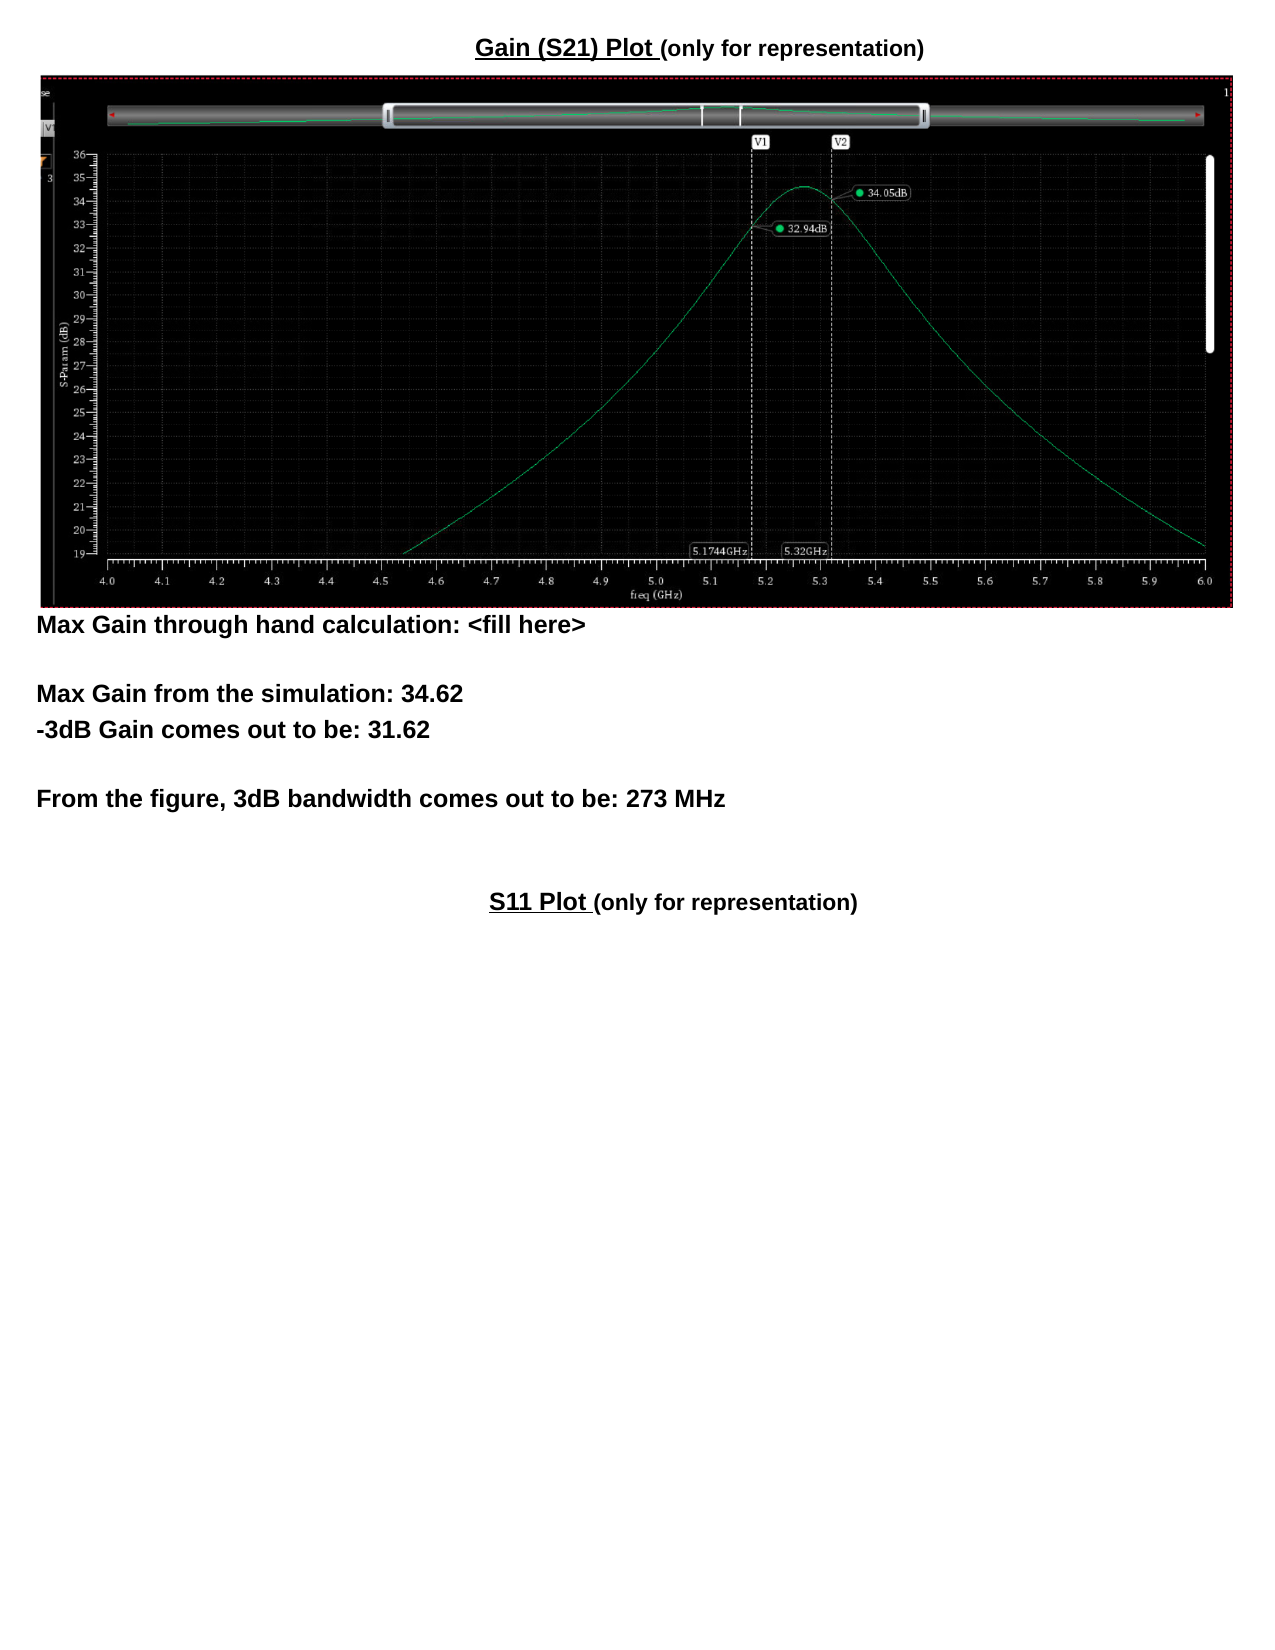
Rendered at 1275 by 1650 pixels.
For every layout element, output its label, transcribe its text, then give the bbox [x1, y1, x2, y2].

text Max Gain from the simulation: 34.62 [36, 679, 1230, 707]
text S11 Plot (only for representation) [37, 887, 858, 915]
text Gain (S21) Plot (only for representation) [37, 33, 924, 62]
text -3dB Gain comes out to be: 31.62 [36, 714, 1230, 743]
picture [40, 74, 1233, 608]
text Max Gain through hand calculation: <fill here> [36, 610, 1230, 638]
text From the figure, 3dB bandwidth comes out to be: 273 MHz [36, 783, 1230, 812]
